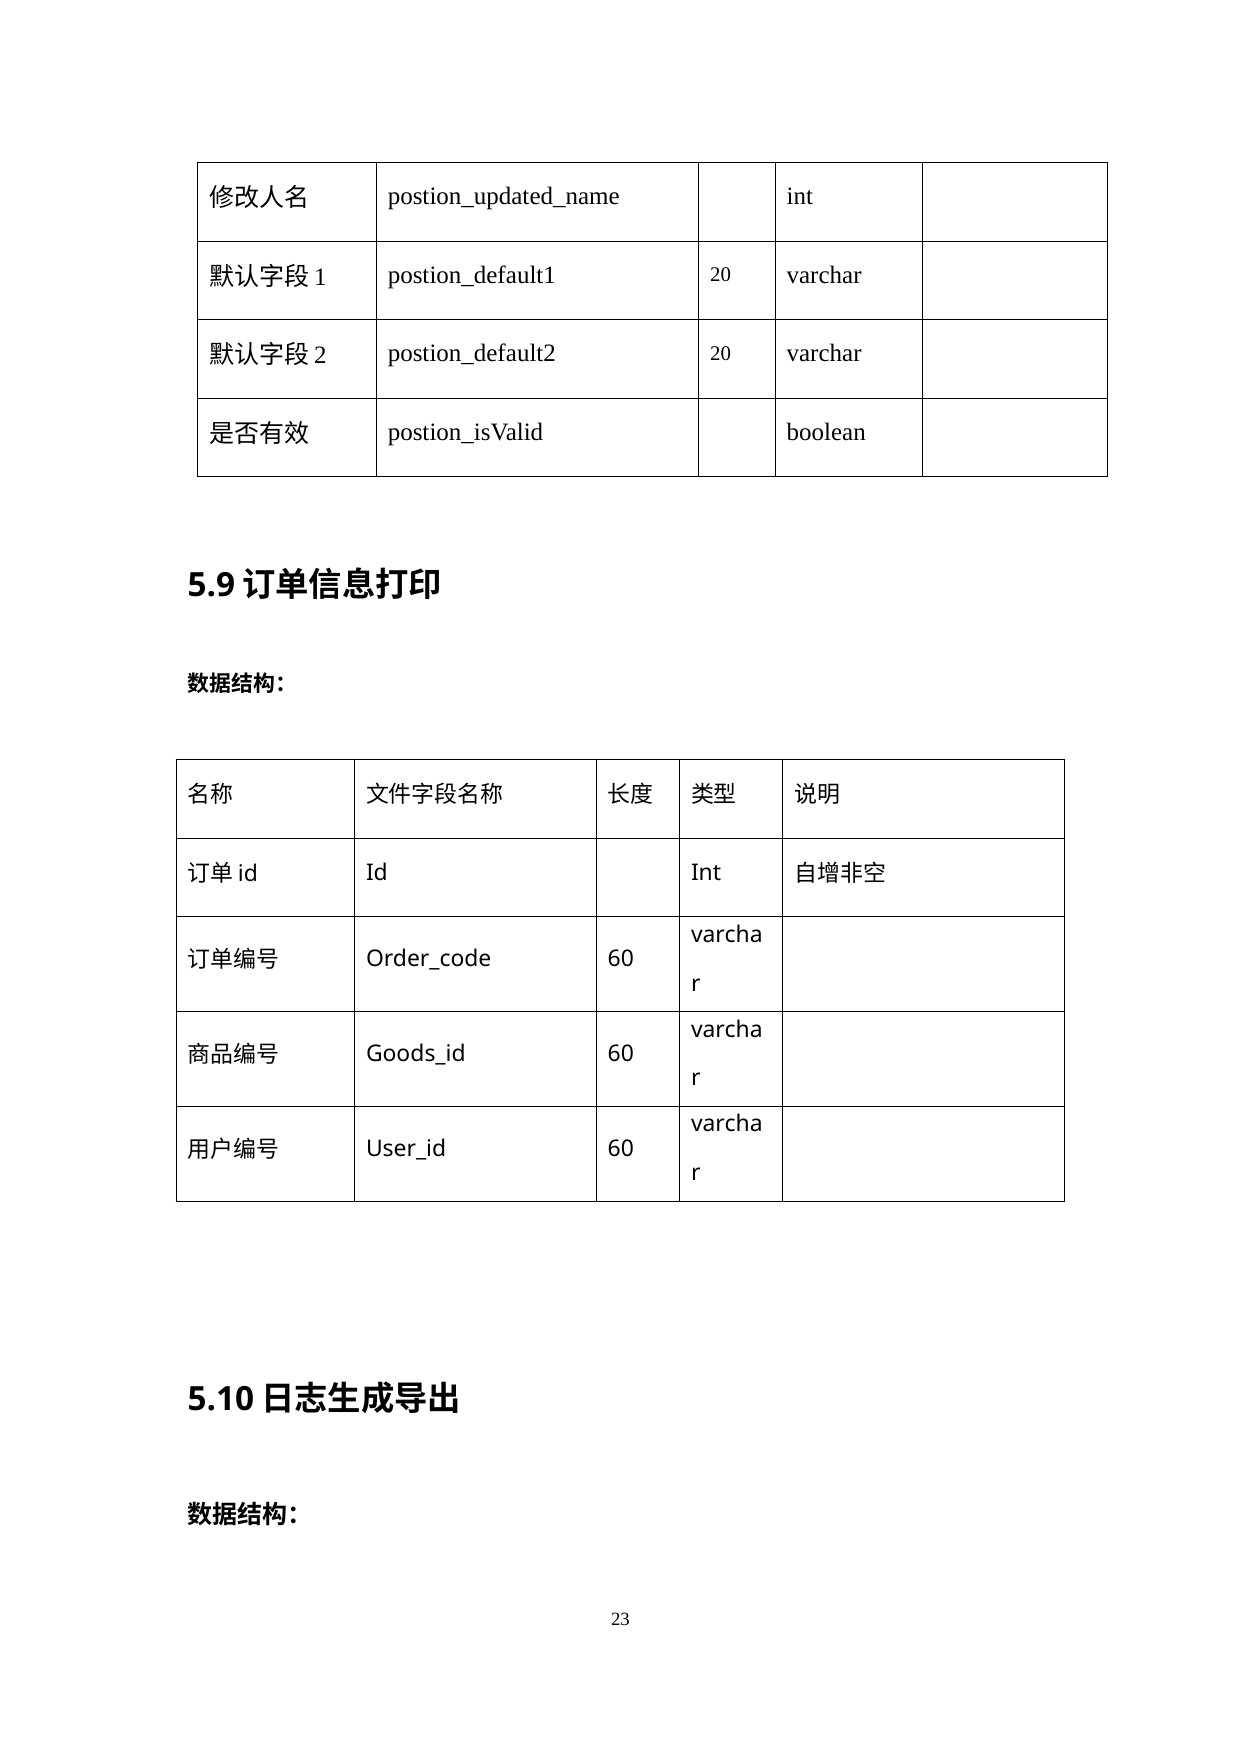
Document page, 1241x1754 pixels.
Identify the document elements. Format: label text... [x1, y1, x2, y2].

table_cell [783, 917, 1064, 1011]
table_cell 20 [699, 320, 775, 398]
table_cell 默认字段2 [198, 320, 376, 398]
table_cell 订单编号 [177, 917, 354, 1011]
table_cell Order_code [355, 917, 596, 1011]
table_cell postion_default2 [377, 320, 698, 398]
table_cell [923, 399, 1107, 476]
table_cell [923, 320, 1107, 398]
table_cell postion_default1 [377, 242, 698, 319]
table_cell varchar [680, 1107, 782, 1201]
subtitle 5.10日志生成导出 [187, 1364, 1053, 1429]
table_cell 60 [597, 1012, 679, 1106]
table_cell postion_isValid [377, 399, 698, 476]
table_cell [783, 1012, 1064, 1106]
table_cell [699, 399, 775, 476]
table_cell varchar [776, 242, 922, 319]
table_cell varchar [776, 320, 922, 398]
table_cell [783, 1107, 1064, 1201]
table_header 类型 [680, 760, 782, 838]
table_cell Goods_id [355, 1012, 596, 1106]
table_cell 60 [597, 917, 679, 1011]
subtitle 5.9订单信息打印 [187, 549, 1053, 614]
text 数据结构： [187, 1480, 1053, 1545]
table_cell 商品编号 [177, 1012, 354, 1106]
table_cell [923, 163, 1107, 241]
text 数据结构： [187, 666, 1053, 698]
table_cell Id [355, 839, 596, 916]
table_cell 是否有效 [198, 399, 376, 476]
table_cell 60 [597, 1107, 679, 1201]
table_cell varchar [680, 1012, 782, 1106]
table_cell 订单id [177, 839, 354, 916]
table_cell 自增非空 [783, 839, 1064, 916]
table_cell varchar [680, 917, 782, 1011]
table_header 文件字段名称 [355, 760, 596, 838]
table_header 名称 [177, 760, 354, 838]
table_cell User_id [355, 1107, 596, 1201]
table_cell boolean [776, 399, 922, 476]
table_cell [923, 242, 1107, 319]
table_cell Int [680, 839, 782, 916]
table_header 说明 [783, 760, 1064, 838]
table_cell 用户编号 [177, 1107, 354, 1201]
table_cell 20 [699, 242, 775, 319]
table_cell [597, 839, 679, 916]
table_cell 修改人名 [198, 163, 376, 241]
table_cell int [776, 163, 922, 241]
table_header 长度 [597, 760, 679, 838]
table_cell [699, 163, 775, 241]
table_cell 默认字段1 [198, 242, 376, 319]
table_cell postion_updated_name [377, 163, 698, 241]
